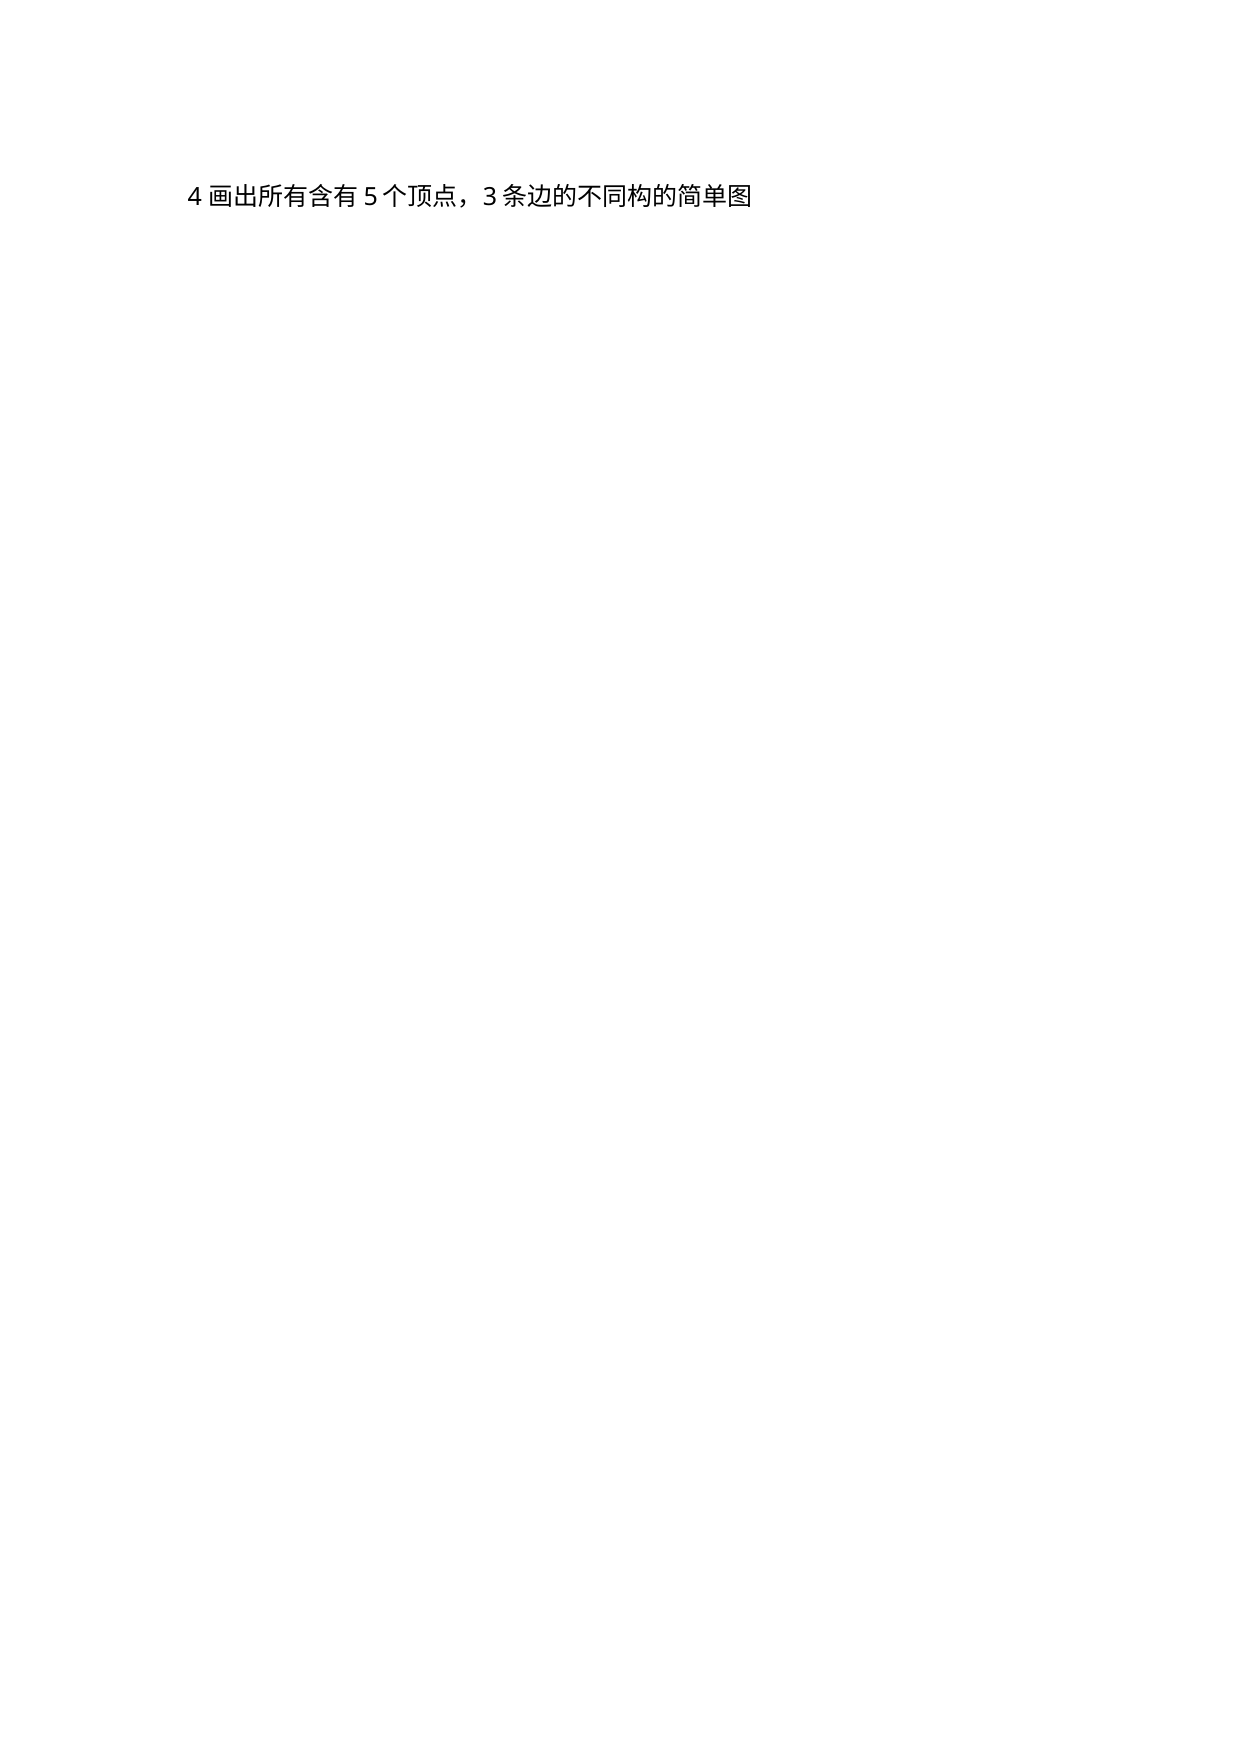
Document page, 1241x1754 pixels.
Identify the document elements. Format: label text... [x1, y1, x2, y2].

text 4 画出所有含有5个顶点，3条边的不同构的简单图 [187, 162, 1053, 227]
